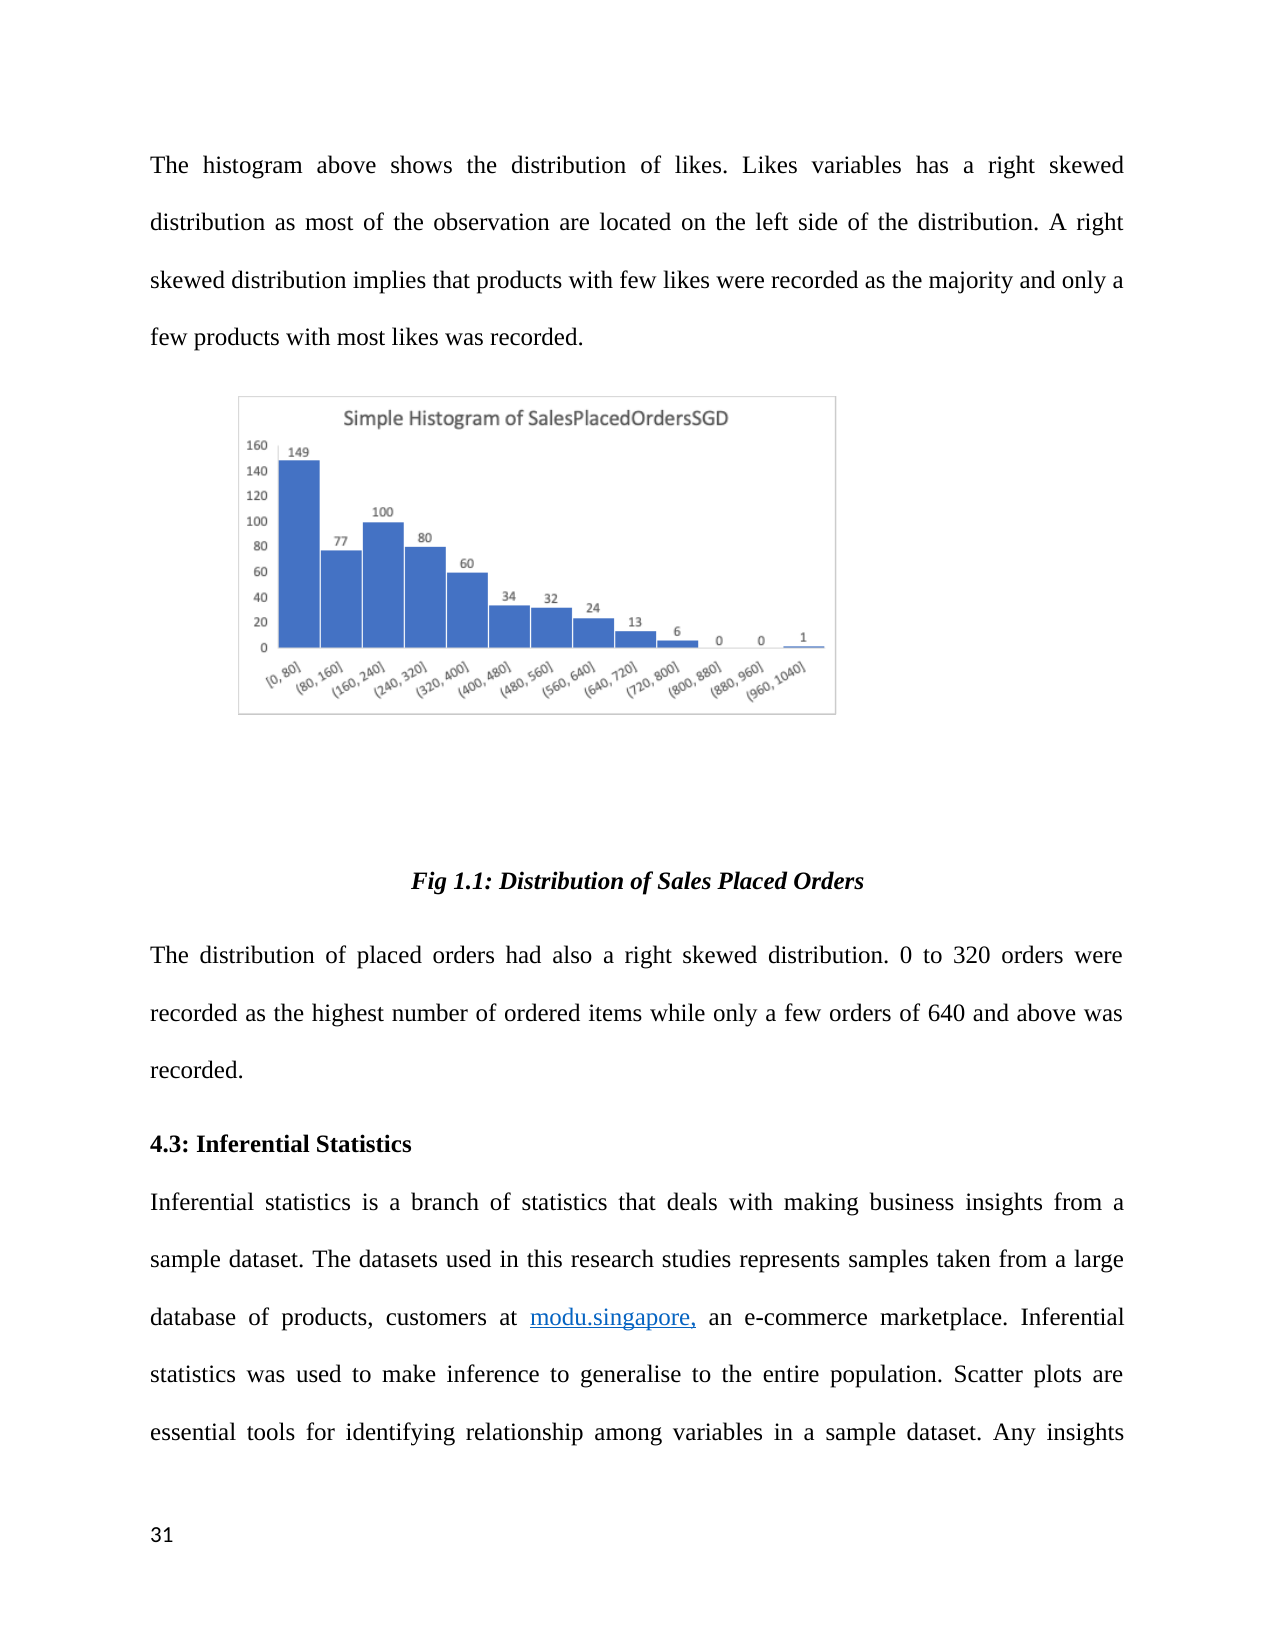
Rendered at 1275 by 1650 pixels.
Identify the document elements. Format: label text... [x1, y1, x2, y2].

subtitle 4.3: Inferential Statistics [150, 1129, 1125, 1158]
picture [238, 396, 1037, 822]
text The distribution of placed orders had also a right skewed distribution. 0 to 320 orders were recorded as the highest number of ordered items while only a few orders of 640 and above was recorded. [150, 940, 1125, 1084]
text Fig 1.1: Distribution of Sales Placed Orders [150, 866, 1125, 895]
text The histogram above shows the distribution of likes. Likes variables has a right skewed distribution as most of the observation are located on the left side of the distribution. A right skewed distribution implies that products with few likes were recorded as the majority and only a few products with most likes was recorded. [150, 150, 1125, 351]
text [150, 1187, 1125, 1446]
